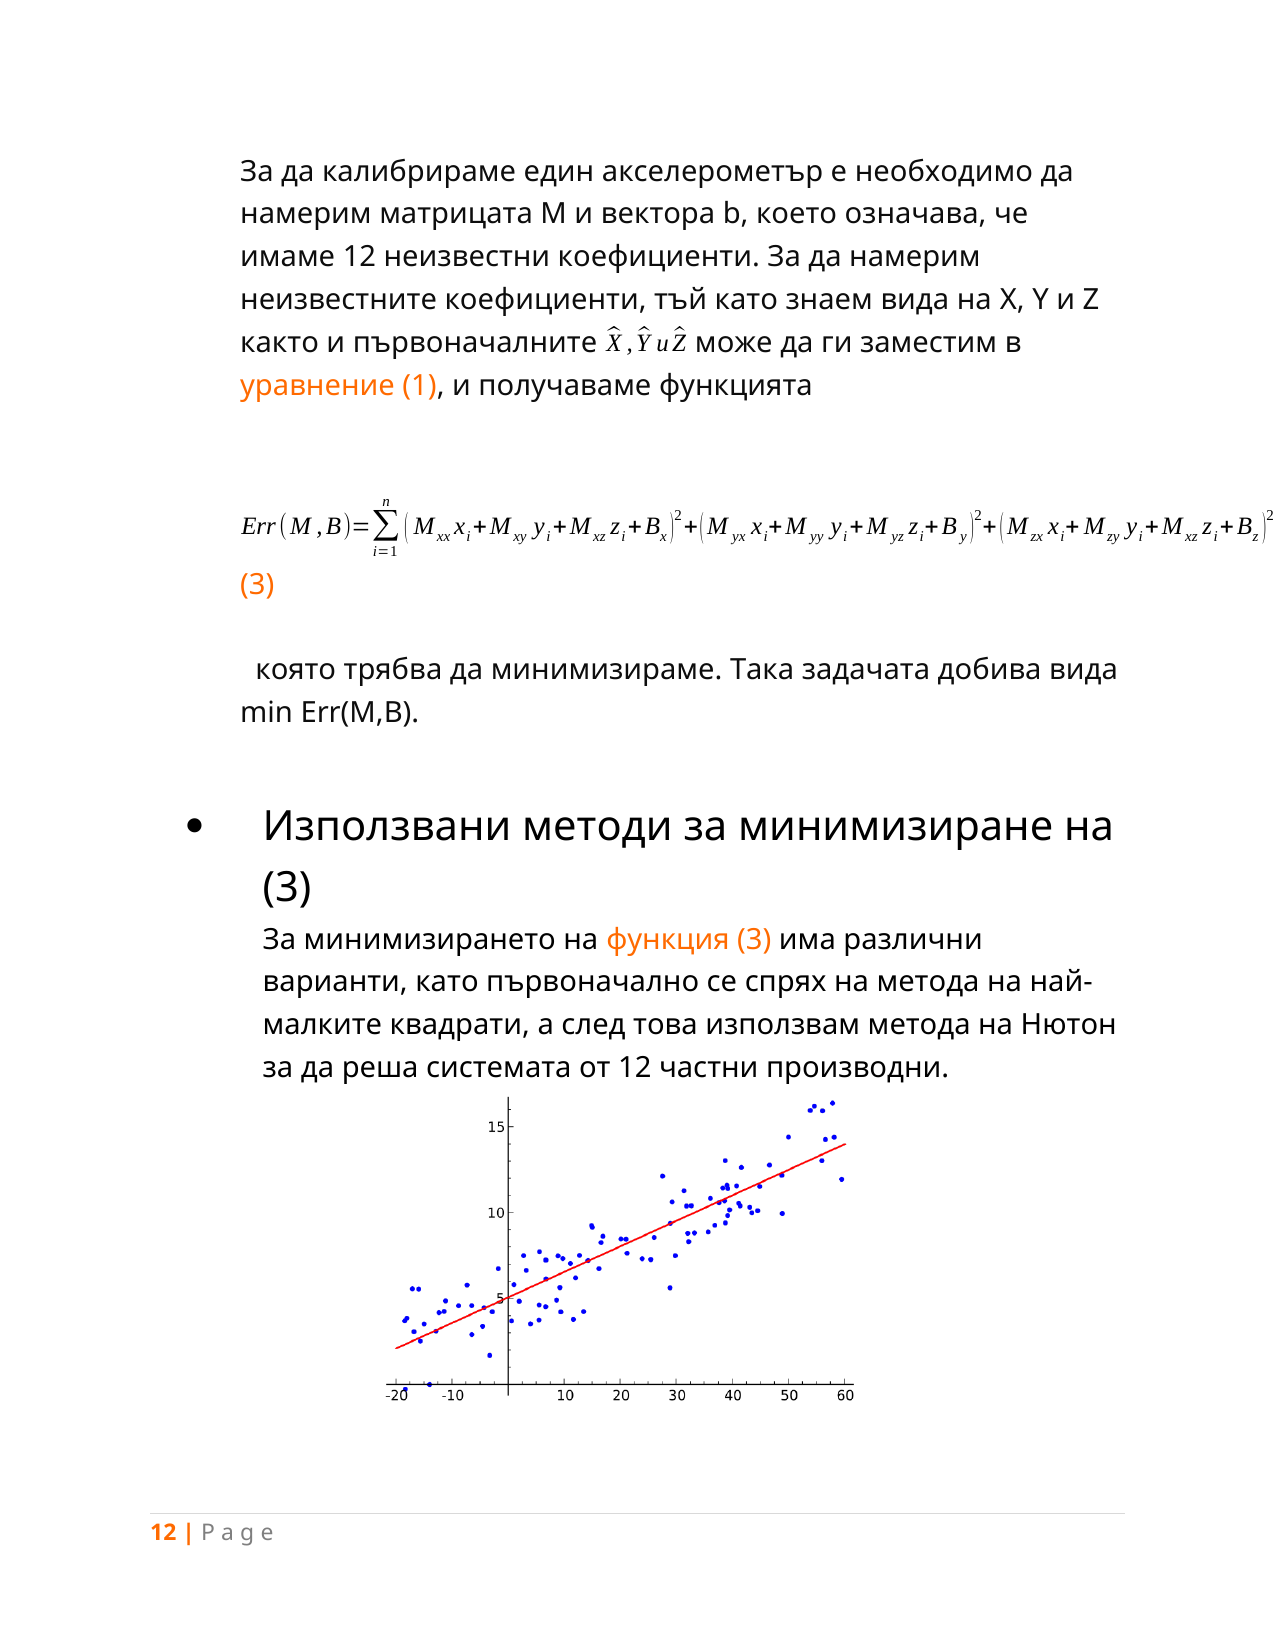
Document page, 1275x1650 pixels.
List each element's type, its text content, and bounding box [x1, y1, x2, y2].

list За минимизирането на функция (3) има различни варианти, като първоначално се спрях на метода на най-малките квадрати, а след това използвам метода на Нютон за да реша системата от 12 частни производни. [262, 272, 1125, 441]
list Метод на Нютон [262, 850, 1125, 907]
picture [376, 442, 862, 764]
picture [300, 948, 968, 1482]
list Използвани методи за минимизиране на (3) [187, 150, 1125, 268]
